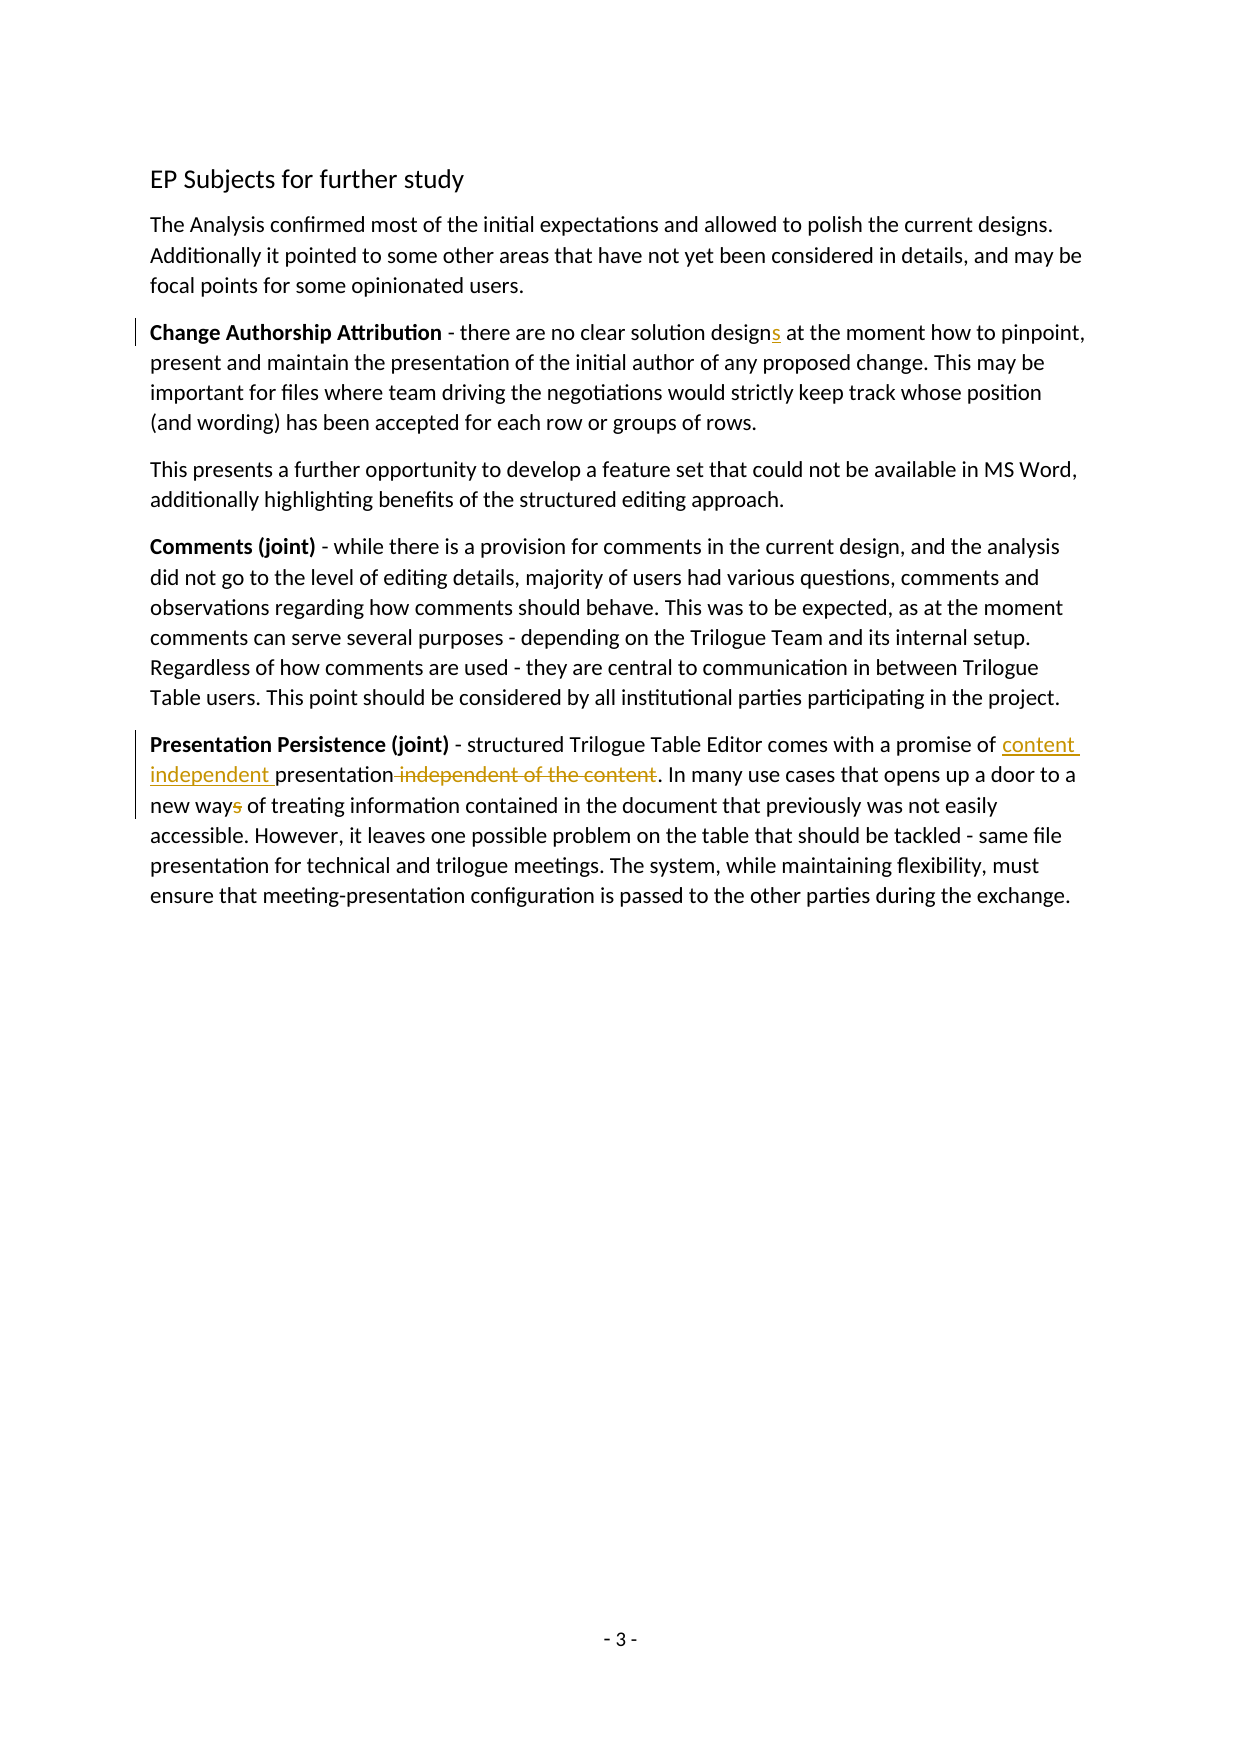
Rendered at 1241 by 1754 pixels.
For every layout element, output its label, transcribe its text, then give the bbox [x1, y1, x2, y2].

text The Analysis confirmed most of the initial expectations and allowed to polish the current designs. Additionally it pointed to some other areas that have not yet been considered in details, and may be focal points for some opinionated users. [150, 211, 1090, 299]
text This presents a further opportunity to develop a feature set that could not be available in MS Word, additionally highlighting benefits of the structured editing approach. [150, 455, 1090, 514]
subtitle EP Subjects for further study [150, 162, 1090, 196]
text Comments (joint) - while there is a provision for comments in the current design, and the analysis did not go to the level of editing details, majority of users had various questions, comments and observations regarding how comments should behave. This was to be expected, as at the moment comments can serve several purposes - depending on the Trilogue Team and its internal setup. Regardless of how comments are used - they are central to communication in between Trilogue Table users. This point should be considered by all institutional parties participating in the project. [150, 532, 1090, 712]
text Change Authorship Attribution - there are no clear solution design at the moment how to pinpoint, present and maintain the presentation of the initial author of any proposed change. This may be important for files where team driving the negotiations would strictly keep track whose position (and wording) has been accepted for each row or groups of rows. [150, 318, 1090, 437]
text Presentation Persistence (joint) - structured Trilogue Table Editor comes with a promise of presentation. In many use cases that opens up a door to a new way of treating information contained in the document that previously was not easily accessible. However, it leaves one possible problem on the table that should be tackled - same file presentation for technical and trilogue meetings. The system, while maintaining flexibility, must ensure that meeting-presentation configuration is passed to the other parties during the exchange. [150, 730, 1090, 909]
